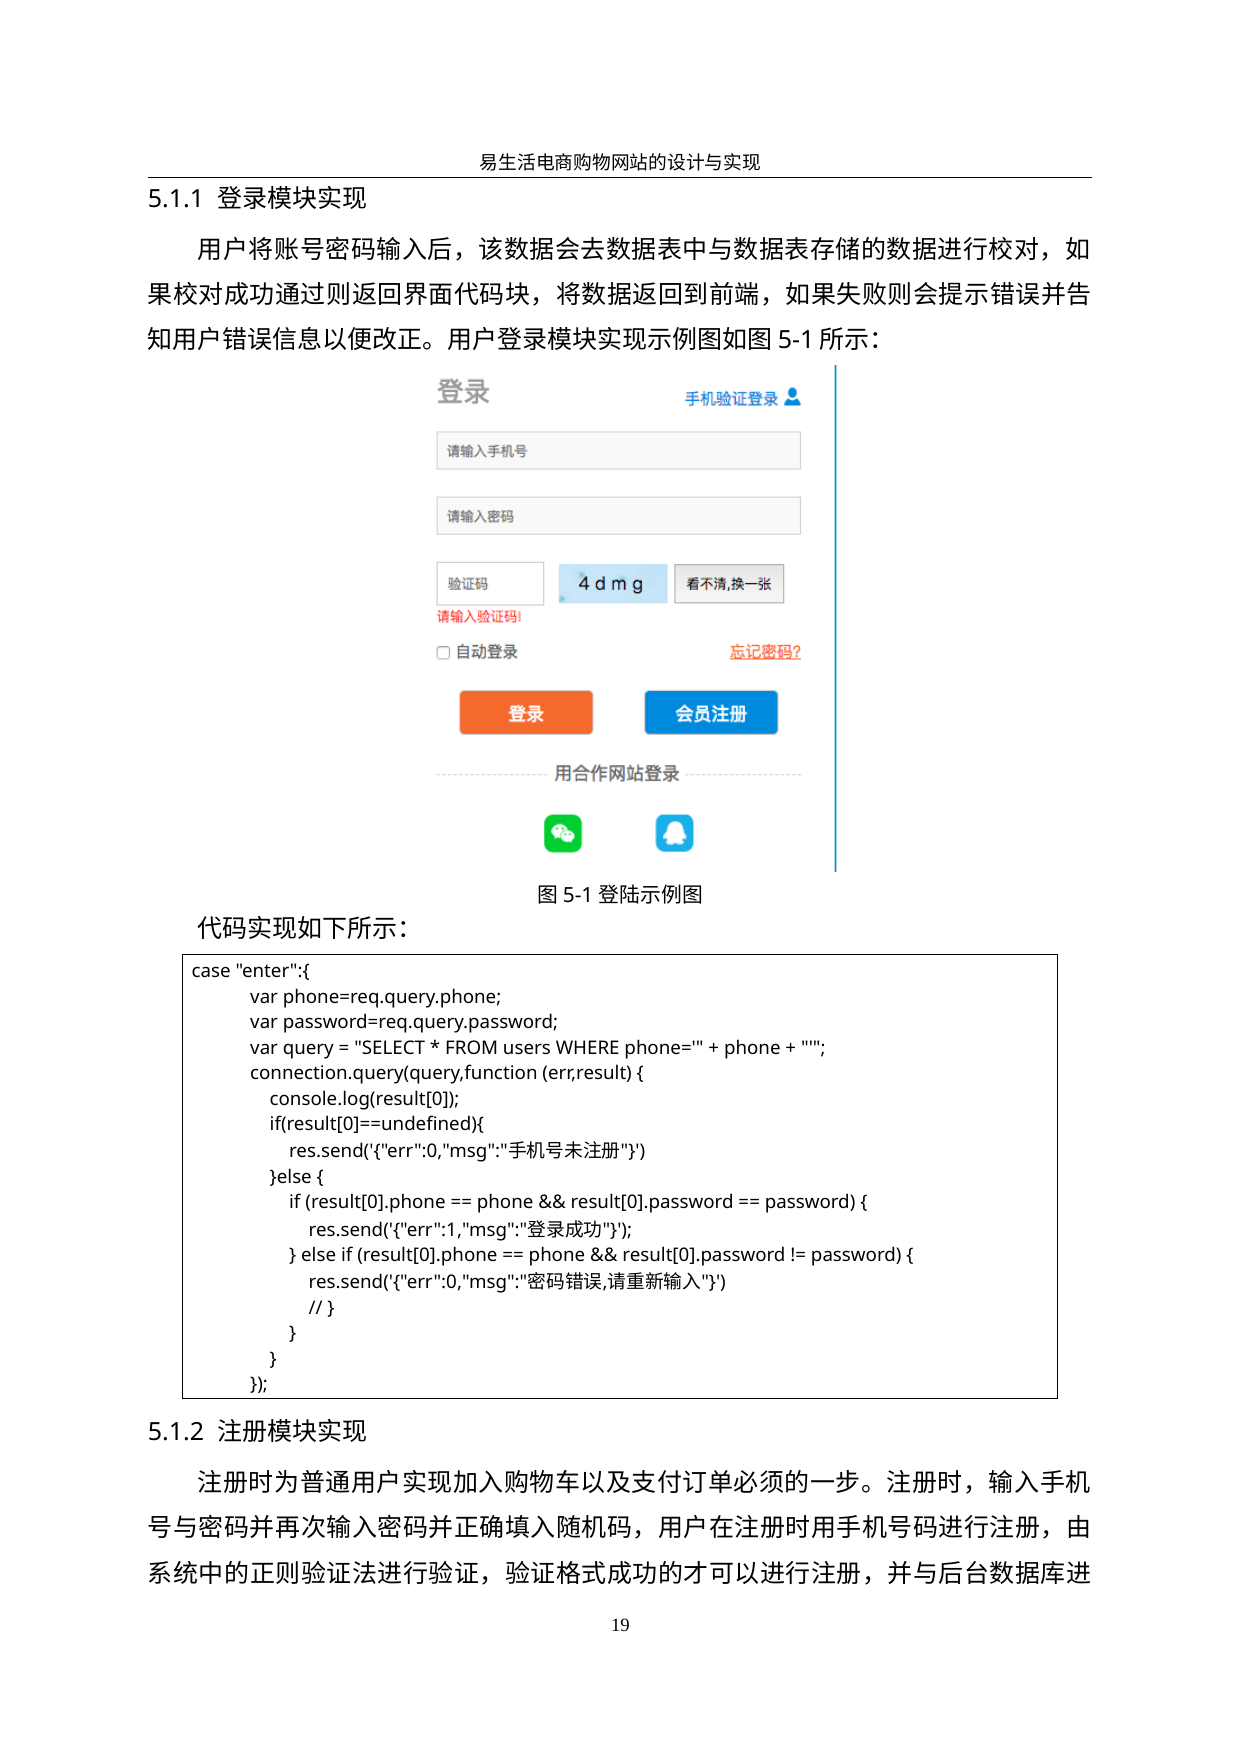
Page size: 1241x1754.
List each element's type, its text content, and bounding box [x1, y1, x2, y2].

text }); [183, 1368, 1057, 1398]
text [148, 1462, 1092, 1589]
text res.send('{"err":0,"msg":"密码错误,请重新输入"}') [183, 1264, 1057, 1291]
text case "enter":{ [183, 955, 1057, 980]
text 用户将账号密码输入后，该数据会去数据表中与数据表存储的数据进行校对，如果校对成功通过则返回界面代码块，将数据返回到前端，如果失败则会提示错误并告知用户错误信息以便改正。用户登录模块实现示例图如图5-1所示： [148, 229, 1092, 356]
text connection.query(query,function (err,result) { [183, 1056, 1057, 1082]
text var password=req.query.password; [183, 1005, 1057, 1031]
text } [183, 1317, 1057, 1342]
text } [183, 1342, 1057, 1368]
text var phone=req.query.phone; [183, 980, 1057, 1005]
picture [403, 365, 837, 872]
text res.send('{"err":1,"msg":"登录成功"}'); [183, 1211, 1057, 1238]
text console.log(result[0]); [183, 1082, 1057, 1107]
text if(result[0]==undefined){ [183, 1107, 1057, 1133]
text res.send('{"err":0,"msg":"手机号未注册"}') [183, 1133, 1057, 1160]
subtitle 注册模块实现 [148, 1412, 1092, 1448]
text // } [183, 1291, 1057, 1317]
text var query = "SELECT * FROM users WHERE phone='" + phone + "'"; [183, 1031, 1057, 1056]
text 图5-1 登陆示例图 [148, 879, 1092, 909]
text }else { [183, 1160, 1057, 1186]
text if (result[0].phone == phone && result[0].password == password) { [183, 1186, 1057, 1211]
text 代码实现如下所示： [148, 909, 1092, 945]
text } else if (result[0].phone == phone && result[0].password != password) { [183, 1238, 1057, 1264]
subtitle 登录模块实现 [148, 178, 1092, 215]
